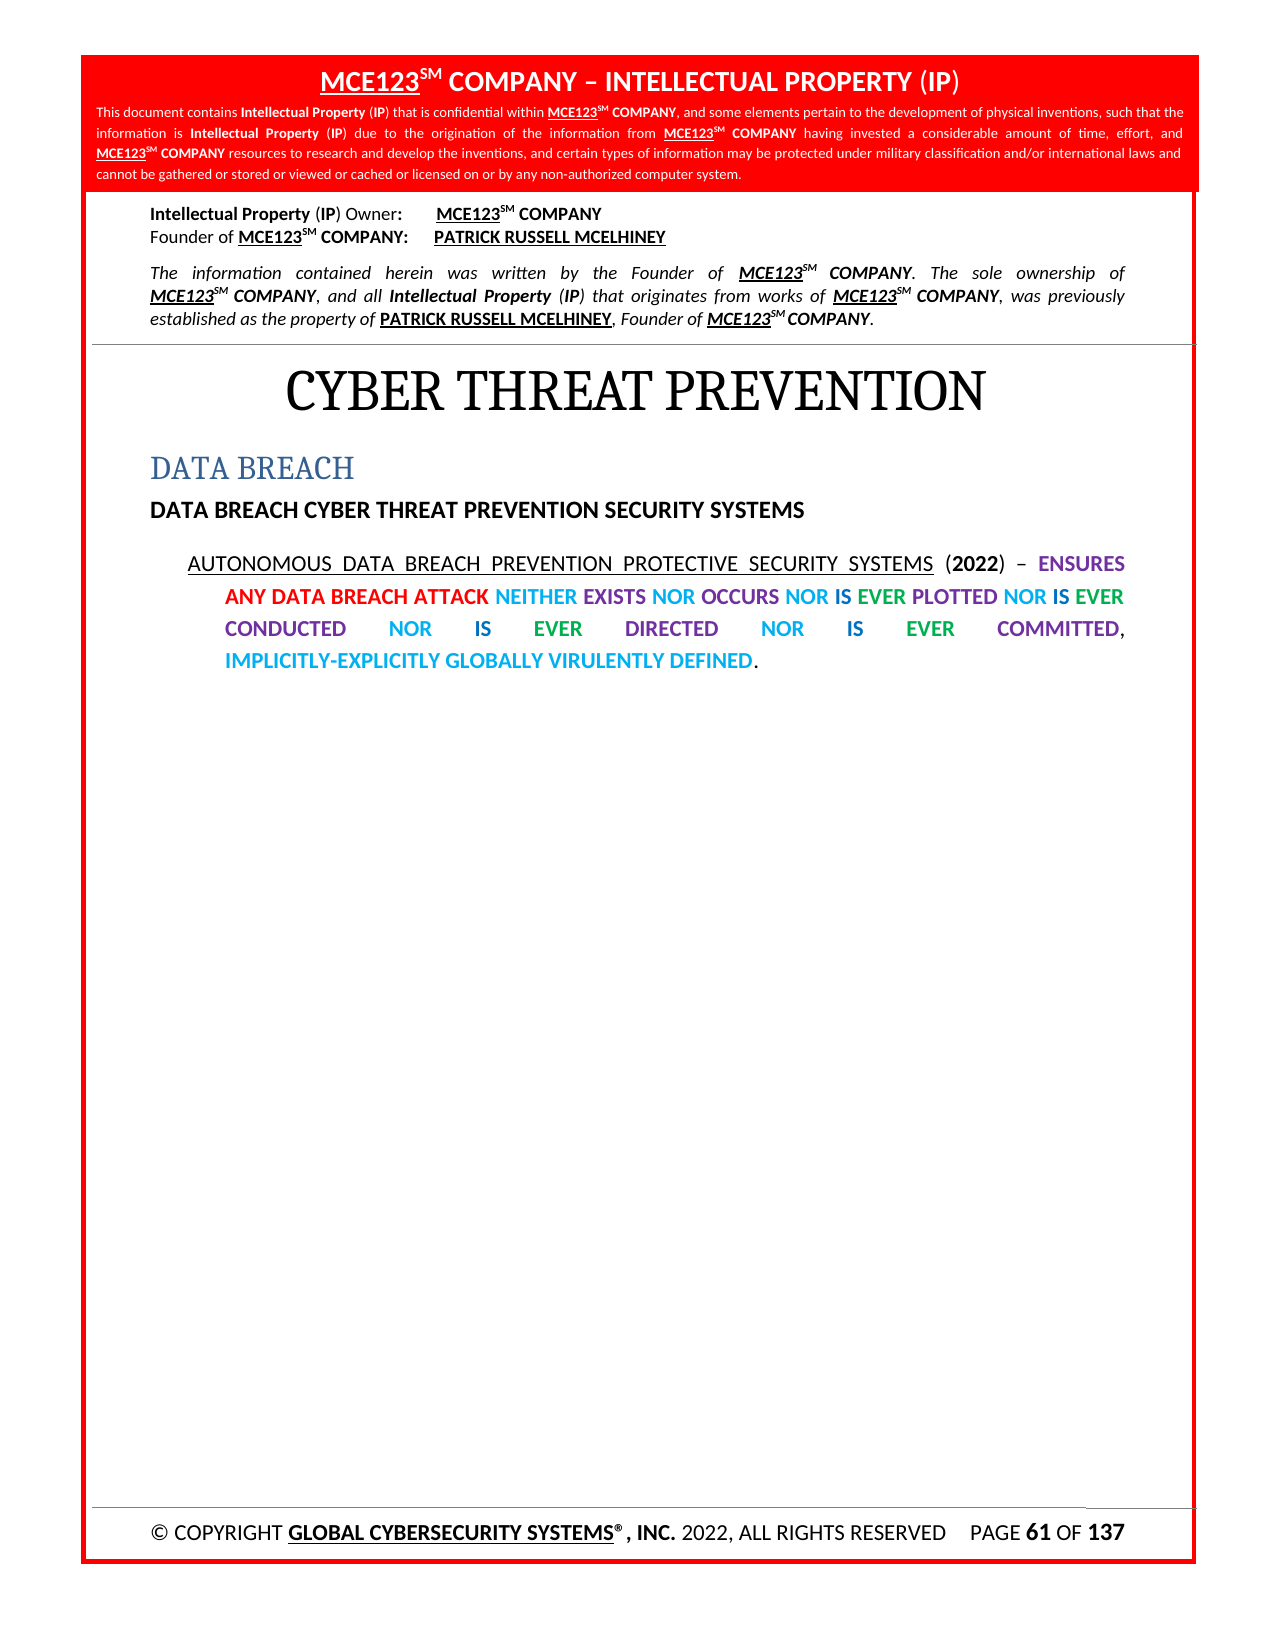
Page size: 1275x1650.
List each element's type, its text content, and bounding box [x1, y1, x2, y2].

subtitle DATA BREACH [150, 450, 1125, 488]
title CYBER THREAT PREVENTION [150, 358, 1125, 425]
text DATA BREACH CYBER THREAT PREVENTION SECURITY SYSTEMS [150, 494, 1125, 524]
text AUTONOMOUS DATA BREACH PREVENTION PROTECTIVE SECURITY SYSTEMS (2022) – ENSURES ANY DATA BREACH ATTACK NEITHER EXISTS NOR OCCURS NOR IS EVER PLOTTED NOR IS EVER CONDUCTED NOR IS EVER DIRECTED NOR IS EVER COMMITTED, IMPLICITLY-EXPLICITLY GLOBALLY VIRULENTLY DEFINED. [187, 549, 1125, 674]
